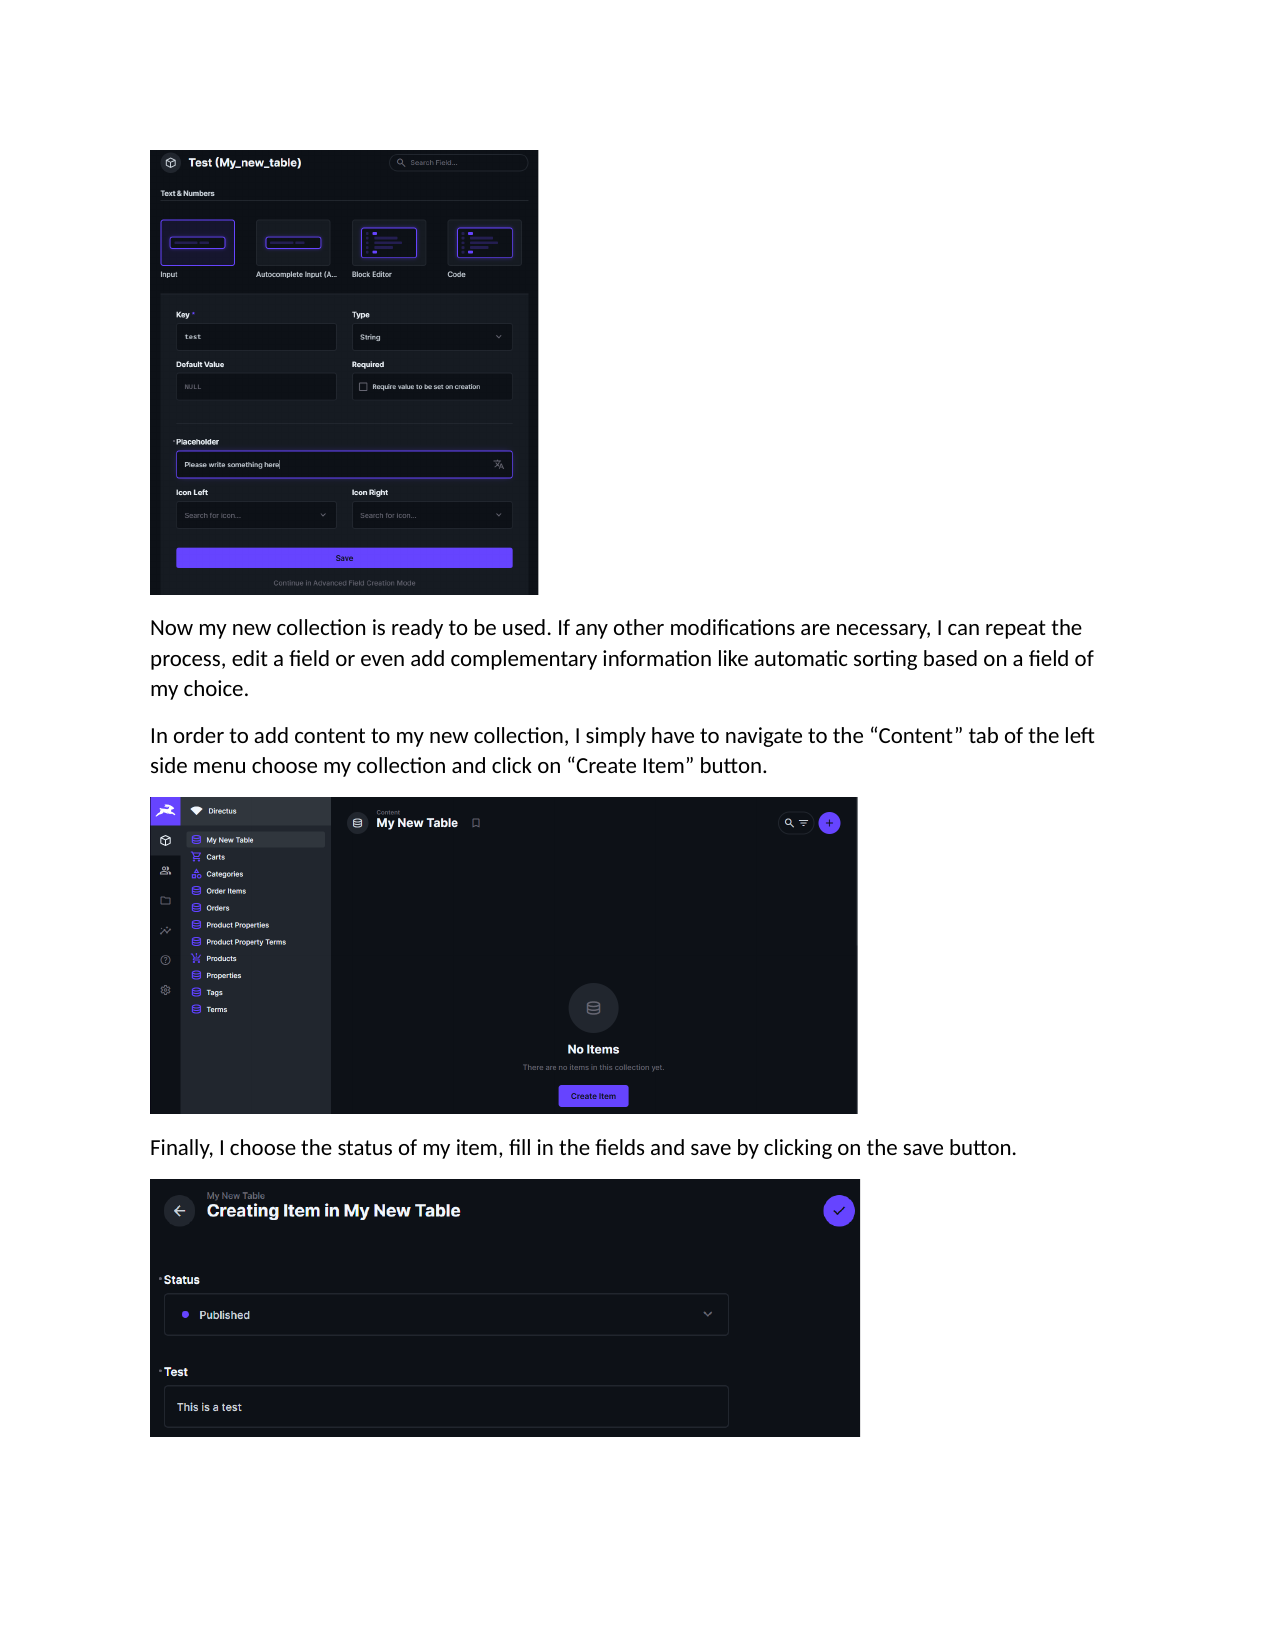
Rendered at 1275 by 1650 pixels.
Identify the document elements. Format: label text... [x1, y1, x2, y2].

picture [150, 150, 539, 595]
text Now my new collection is ready to be used. If any other modifications are necessary, I can repeat the process, edit a field or even add complementary information like automatic sorting based on a field of my choice. [150, 613, 1125, 702]
picture [150, 797, 858, 1114]
text In order to add content to my new collection, I simply have to navigate to the “Content” tab of the left side menu choose my collection and click on “Create Item” button. [150, 721, 1125, 779]
picture [150, 1179, 861, 1437]
text Finally, I choose the status of my item, fill in the fields and save by clicking on the save button. [150, 1133, 1125, 1161]
